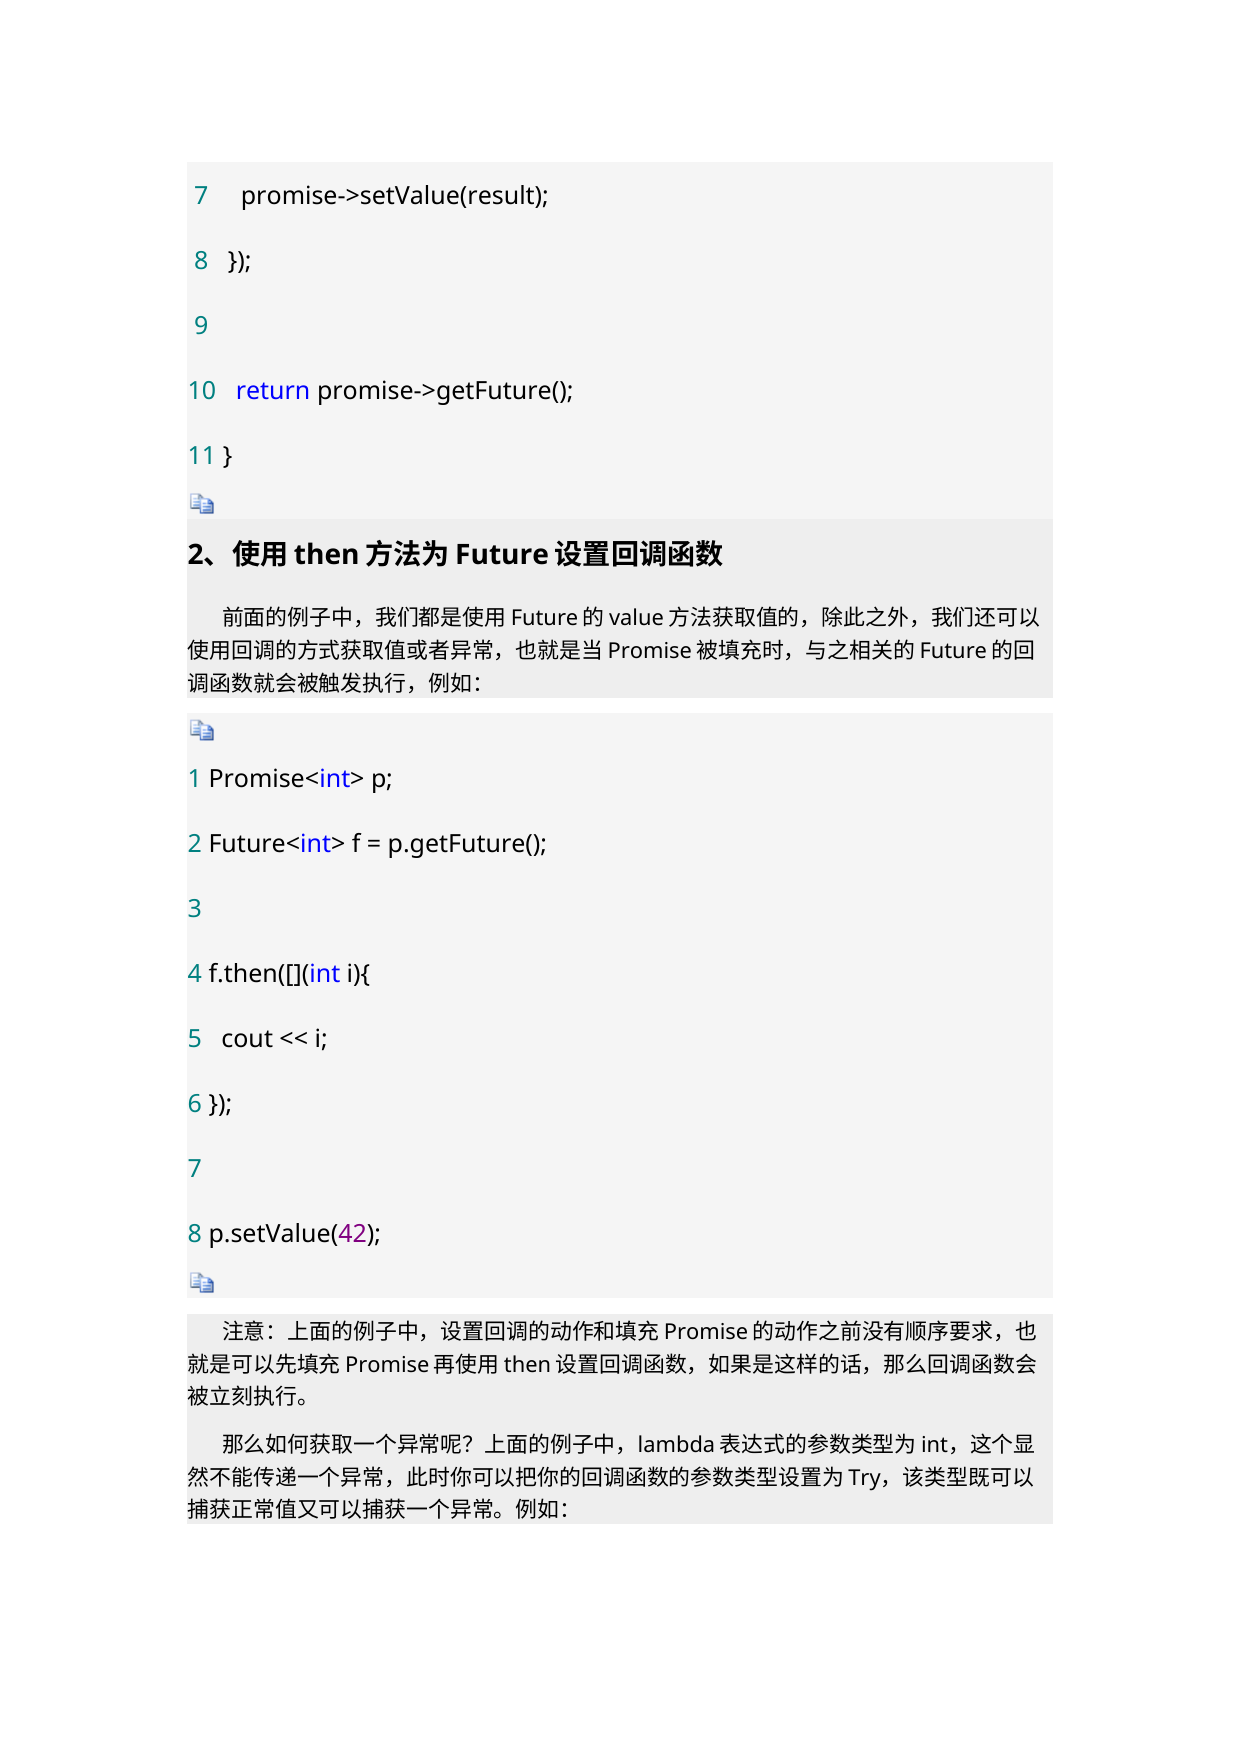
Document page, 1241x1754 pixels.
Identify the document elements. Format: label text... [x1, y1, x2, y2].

text 9 [187, 292, 1053, 357]
text 10 return promise->getFuture(); [187, 357, 1053, 422]
text 前面的例子中，我们都是使用Future的value方法获取值的，除此之外，我们还可以使用回调的方式获取值或者异常，也就是当Promise被填充时，与之相关的Future的回调函数就会被触发执行，例如： [187, 600, 1053, 698]
text 5 cout << i; [187, 1006, 1053, 1071]
text 注意：上面的例子中，设置回调的动作和填充Promise的动作之前没有顺序要求，也就是可以先填充Promise再使用then设置回调函数，如果是这样的话，那么回调函数会被立刻执行。 [187, 1314, 1053, 1411]
text 7 [187, 1136, 1053, 1201]
text 11 } [187, 422, 1053, 487]
text 那么如何获取一个异常呢？上面的例子中，lambda表达式的参数类型为int，这个显然不能传递一个异常，此时你可以把你的回调函数的参数类型设置为Try，该类型既可以捕获正常值又可以捕获一个异常。例如： [187, 1427, 1053, 1524]
text 8 }); [187, 227, 1053, 292]
picture [187, 487, 219, 519]
text 8 p.setValue(42); [187, 1201, 1053, 1266]
text 7 promise->setValue(result); [187, 162, 1053, 227]
picture [187, 713, 219, 746]
text 2 Future<int> f = p.getFuture(); [187, 811, 1053, 876]
text 2、使用then方法为Future设置回调函数 [187, 519, 1053, 584]
text 6 }); [187, 1071, 1053, 1136]
text 4 f.then([](int i){ [187, 941, 1053, 1006]
picture [187, 1266, 219, 1298]
text 3 [187, 876, 1053, 941]
text 1 Promise<int> p; [187, 746, 1053, 811]
